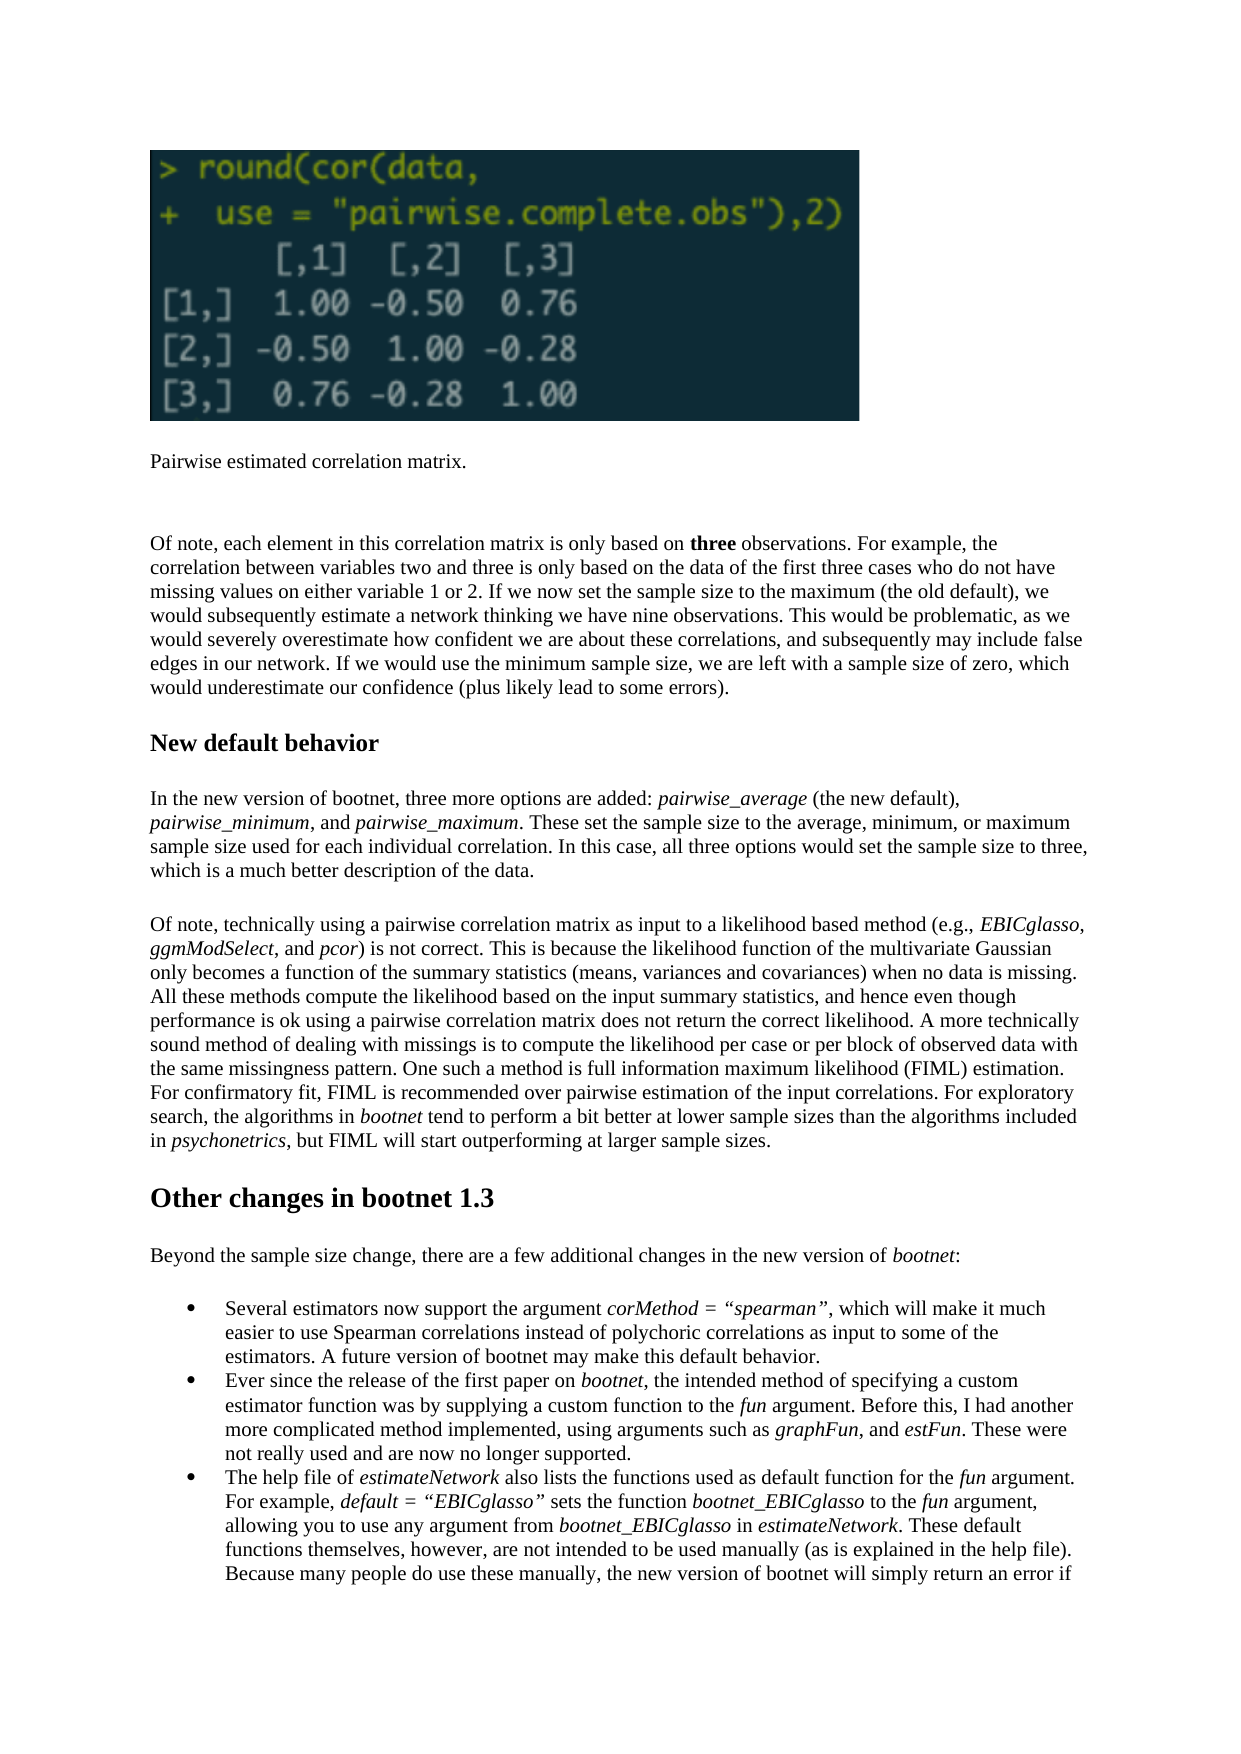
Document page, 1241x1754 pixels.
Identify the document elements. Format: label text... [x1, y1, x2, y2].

text Of note, each element in this correlation matrix is only based on three observations. For example, the correlation between variables two and three is only based on the data of the first three cases who do not have missing values on either variable 1 or 2. If we now set the sample size to the maximum (the old default), we would subsequently estimate a network thinking we have nine observations. This would be problematic, as we would severely overestimate how confident we are about these correlations, and subsequently may include false edges in our network. If we would use the minimum sample size, we are left with a sample size of zero, which would underestimate our confidence (plus likely lead to some errors). [150, 531, 1090, 699]
list Ever since the release of the first paper on bootnet, the intended method of specifying a custom estimator function was by supplying a custom function to the fun argument. Before this, I had another more complicated method implemented, using arguments such as graphFun, and estFun. These were not really used and are now no longer supported. [187, 1368, 1090, 1465]
text Beyond the sample size change, there are a few additional changes in the new version of bootnet: [150, 1243, 1090, 1267]
text In the new version of bootnet, three more options are added: pairwise_average (the new default), pairwise_minimum, and pairwise_maximum. These set the sample size to the average, minimum, or maximum sample size used for each individual correlation. In this case, all three options would set the sample size to three, which is a much better description of the data. [150, 786, 1090, 882]
list Several estimators now support the argument corMethod = “spearman”, which will make it much easier to use Spearman correlations instead of polychoric correlations as input to some of the estimators. A future version of bootnet may make this default behavior. [187, 1296, 1090, 1368]
text Other changes in bootnet 1.3 [150, 1181, 1090, 1214]
text New default behavior [150, 728, 1090, 757]
text Of note, technically using a pairwise correlation matrix as input to a likelihood based method (e.g., EBICglasso, ggmModSelect, and pcor) is not correct. This is because the likelihood function of the multivariate Gaussian only becomes a function of the summary statistics (means, variances and covariances) when no data is missing. All these methods compute the likelihood based on the input summary statistics, and hence even though performance is ok using a pairwise correlation matrix does not return the correct likelihood. A more technically sound method of dealing with missings is to compute the likelihood per case or per block of observed data with the same missingness pattern. One such a method is full information maximum likelihood (FIML) estimation. For confirmatory fit, FIML is recommended over pairwise estimation of the input correlations. For exploratory search, the algorithms in bootnet tend to perform a bit better at lower sample sizes than the algorithms included in psychonetrics, but FIML will start outperforming at larger sample sizes. [150, 912, 1090, 1152]
text Pairwise estimated correlation matrix. [150, 449, 1090, 502]
picture [150, 150, 860, 421]
